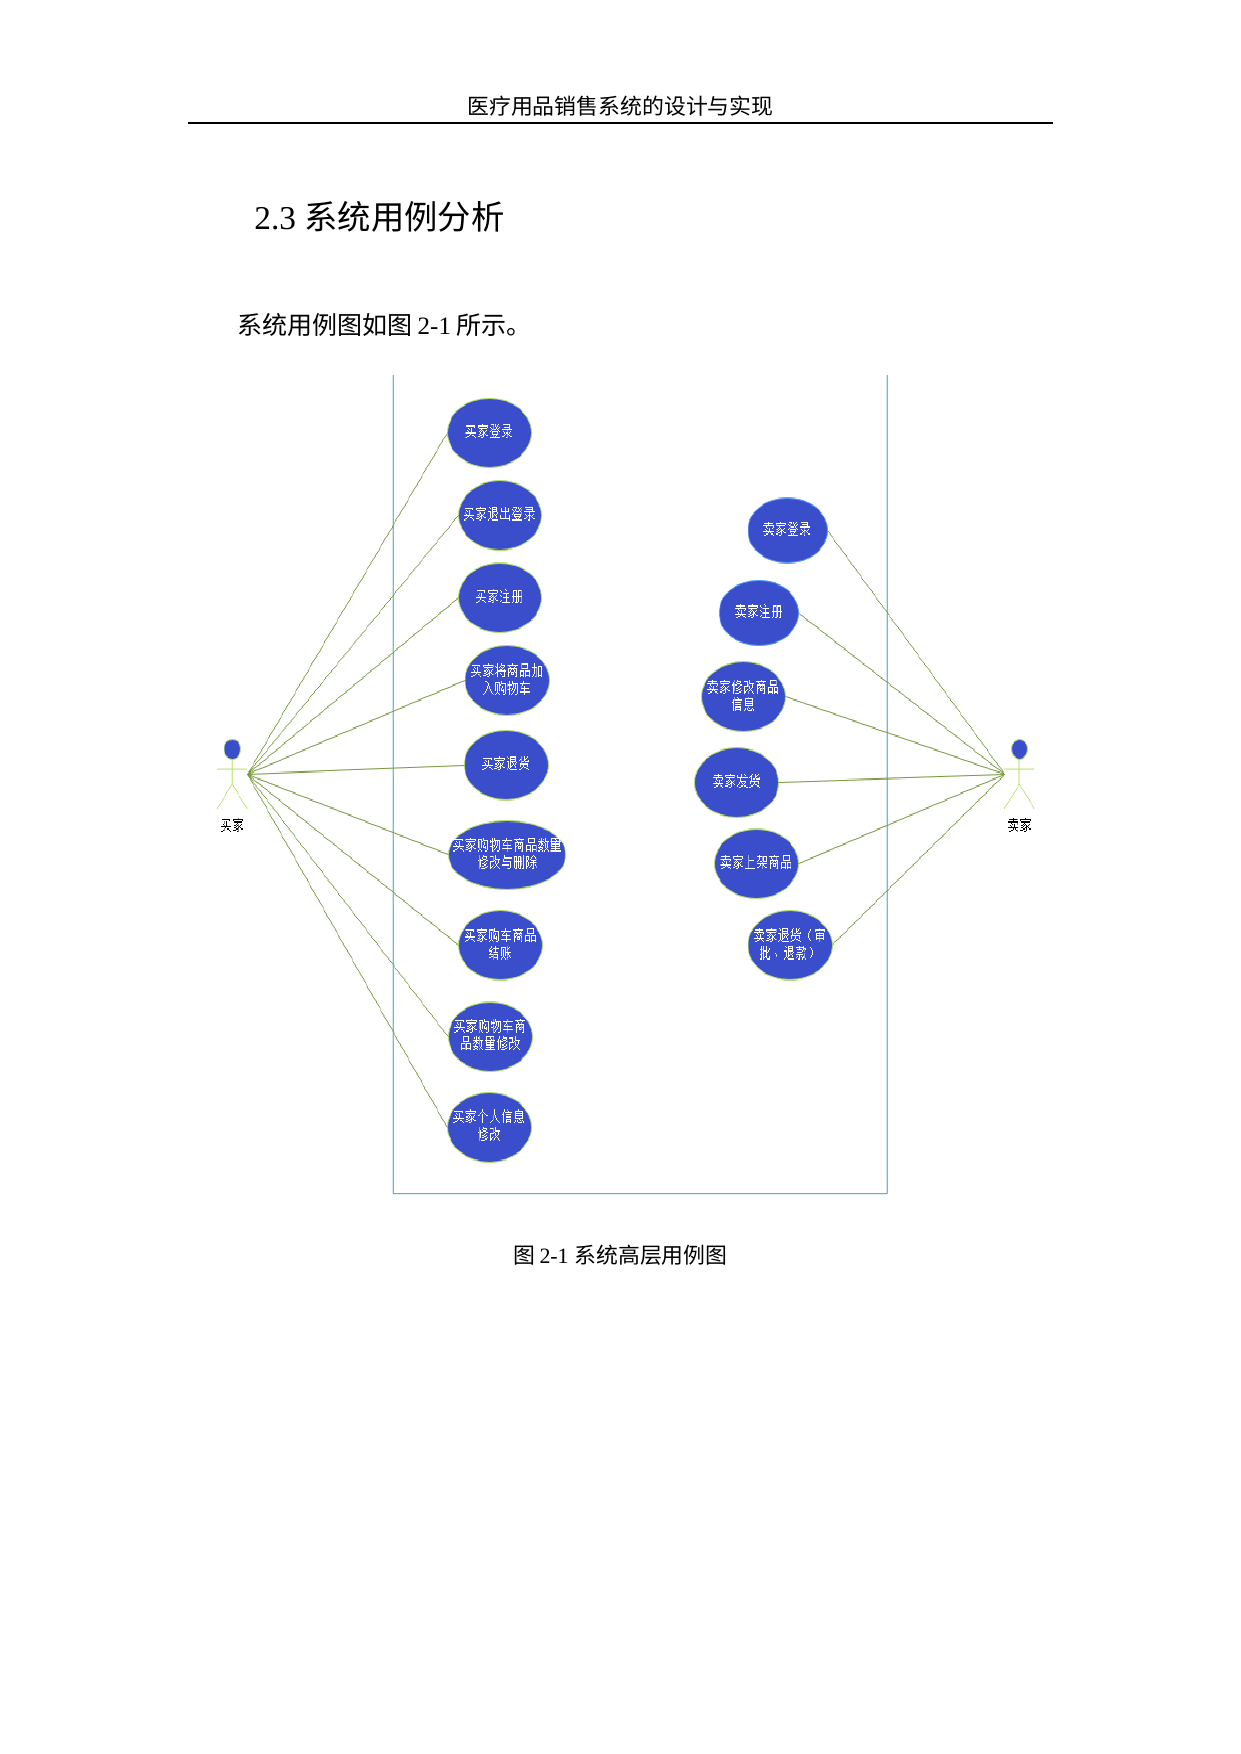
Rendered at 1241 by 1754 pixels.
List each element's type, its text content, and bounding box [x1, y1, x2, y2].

text 图2-1 系统高层用例图 [187, 1237, 1053, 1271]
picture [192, 375, 1048, 1203]
text 系统用例图如图2-1所示。 [187, 290, 1053, 358]
subtitle 2.3 系统用例分析 [187, 181, 1053, 249]
